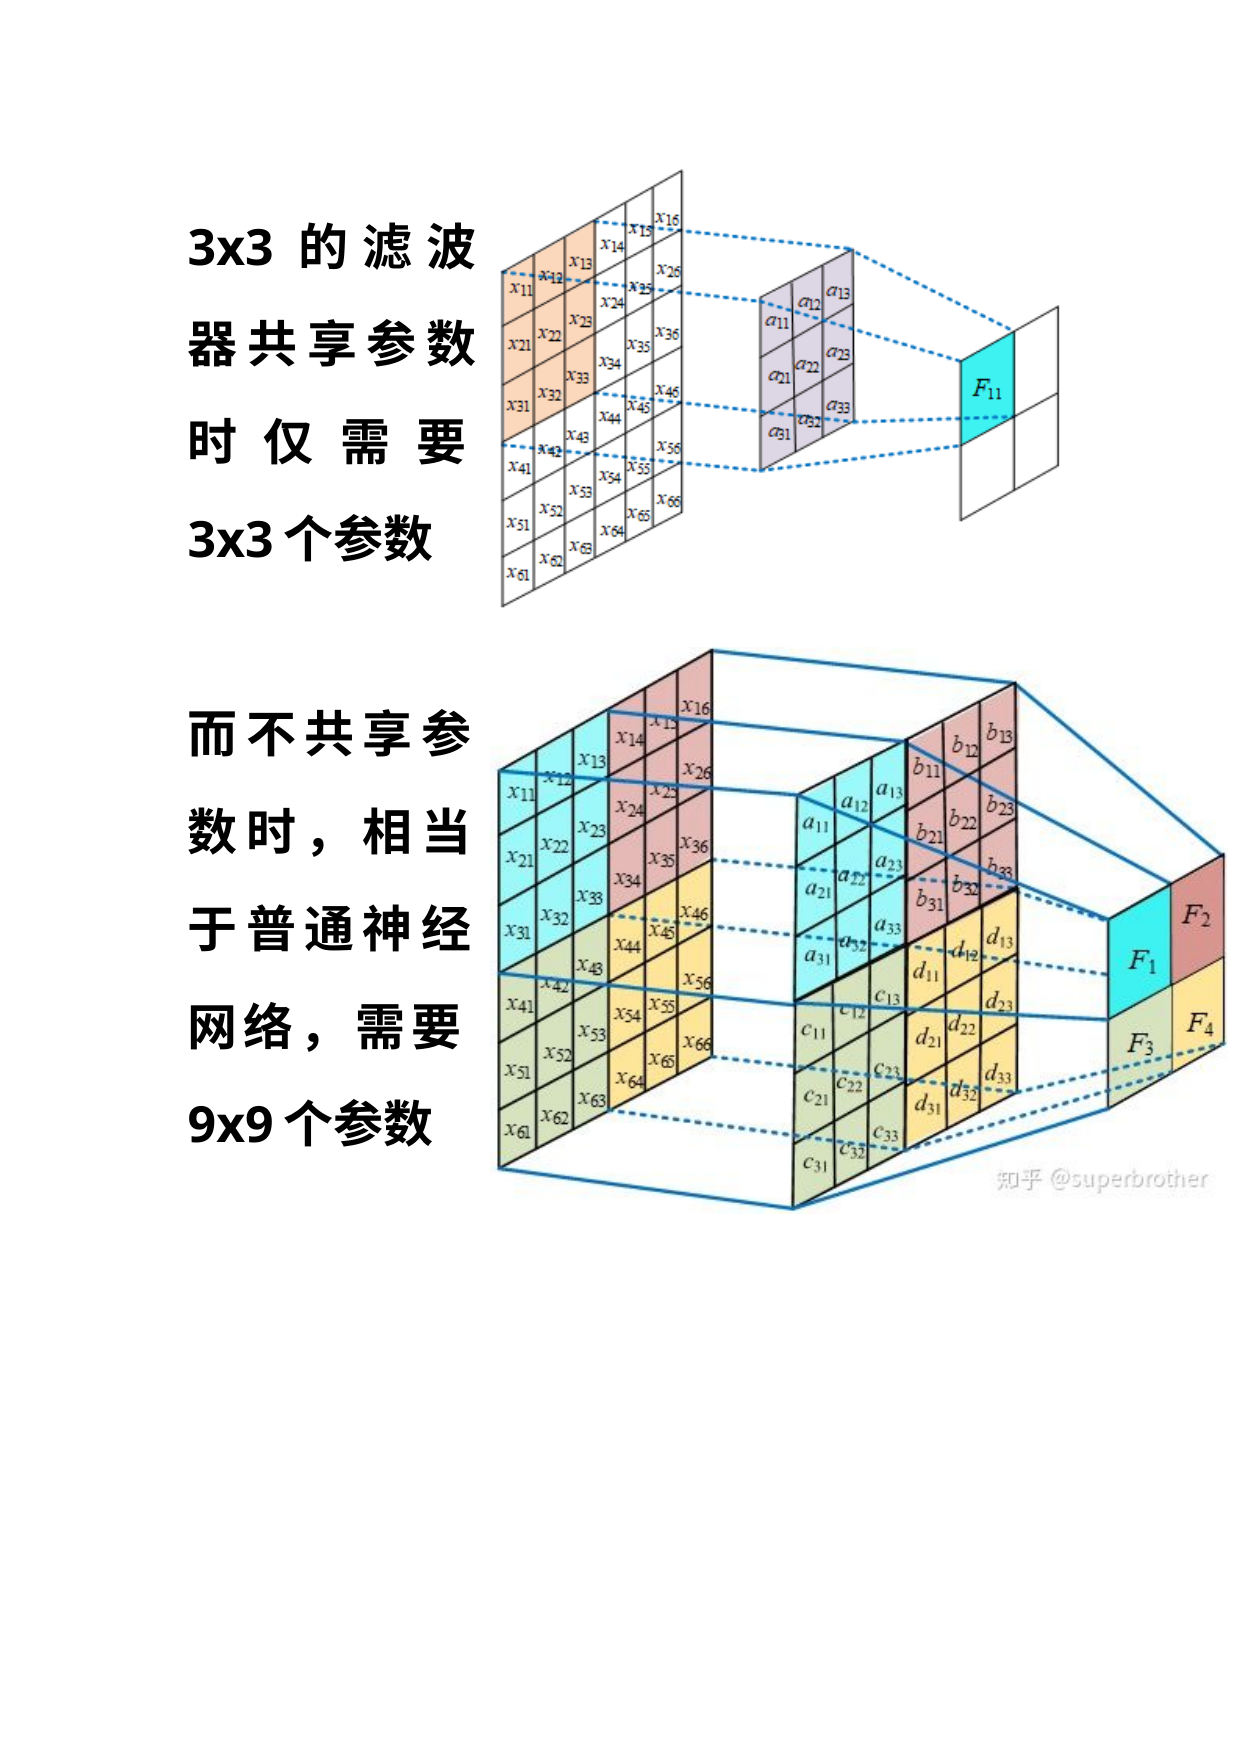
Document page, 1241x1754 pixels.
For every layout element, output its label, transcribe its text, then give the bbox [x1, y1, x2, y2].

picture [490, 168, 1228, 1214]
text 3x3的滤波器共享参数时仅需要3x3个参数 [187, 194, 495, 584]
text 而不共享参数时，相当于普通神经网络，需要9x9个参数 [187, 682, 490, 1169]
